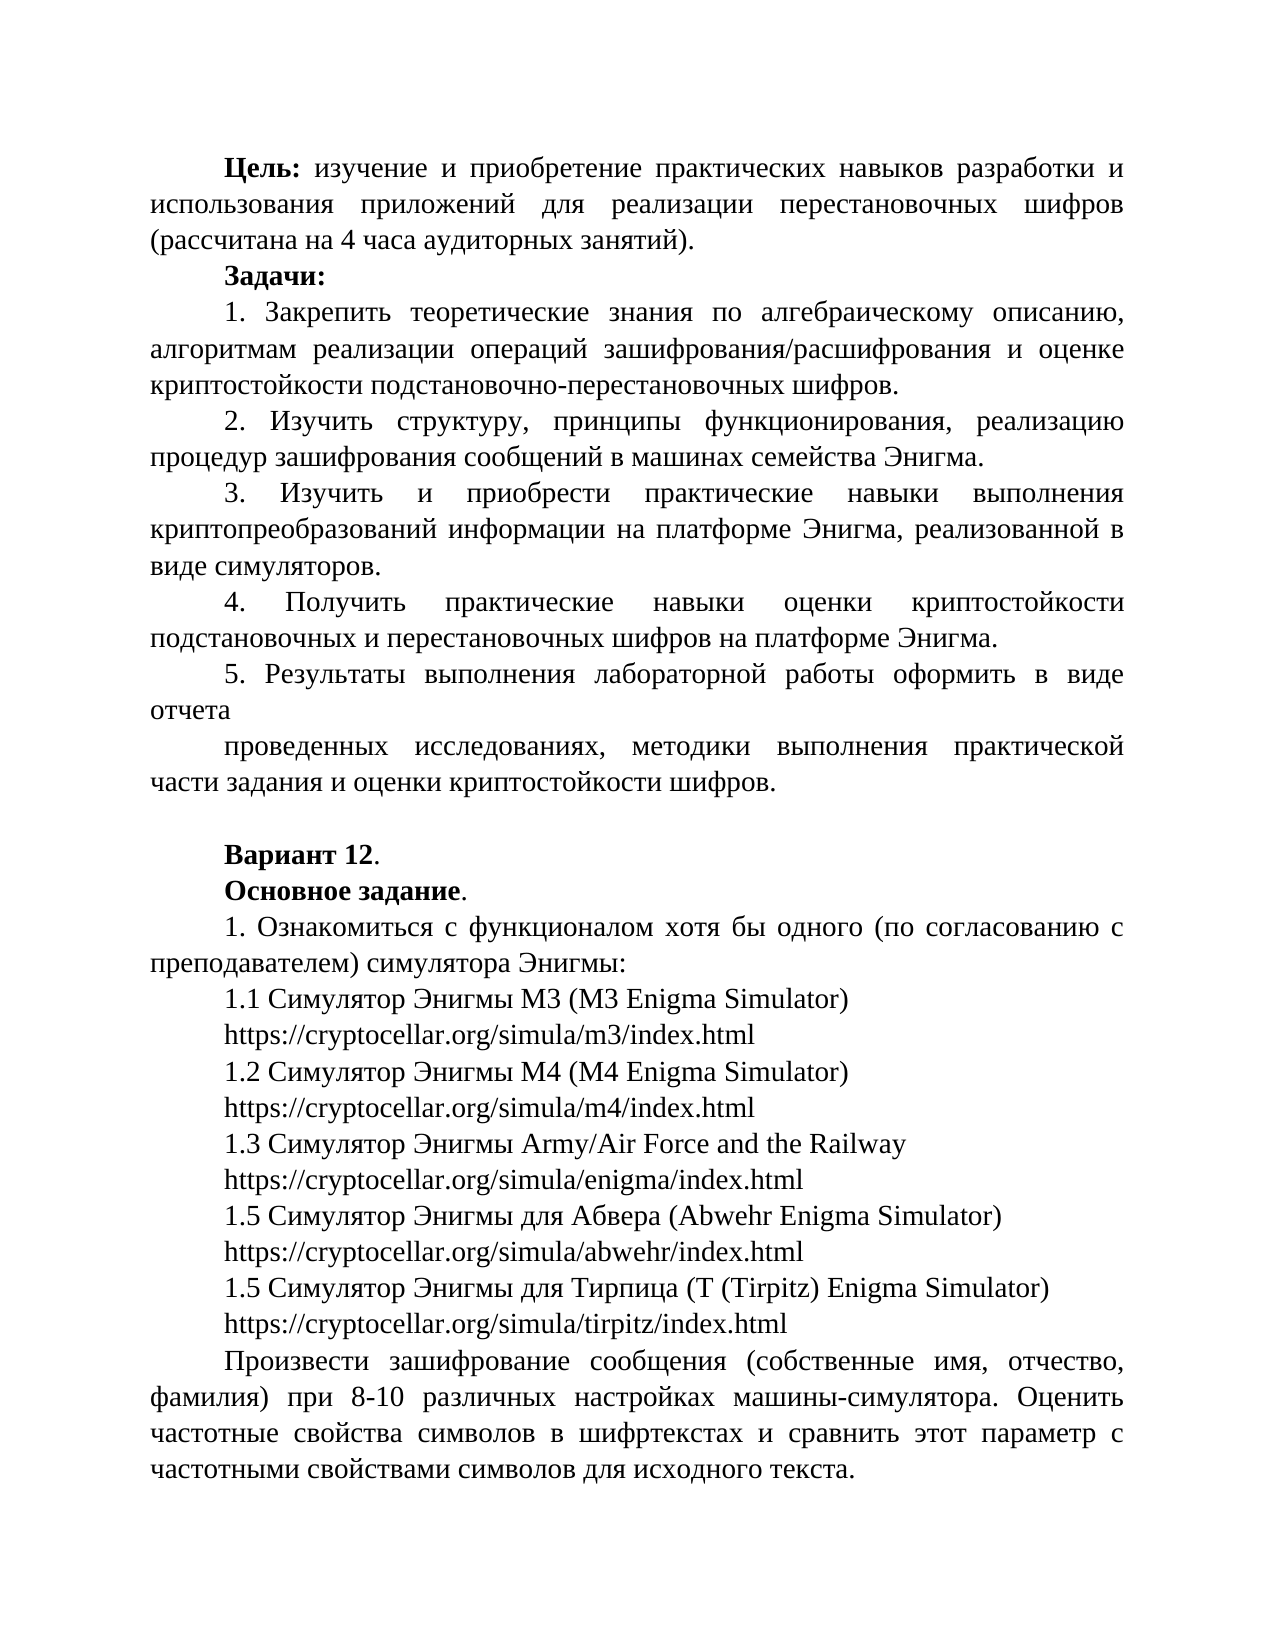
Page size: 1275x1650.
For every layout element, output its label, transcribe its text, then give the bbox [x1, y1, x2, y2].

text 1. Ознакомиться с функционалом хотя бы одного (по согласованию с преподавателем) симулятора Энигмы: [150, 909, 1125, 979]
text 5. Результаты выполнения лабораторной работы оформить в виде отчета [150, 656, 1125, 726]
text 2. Изучить структуру, принципы функционирования, реализацию процедур зашифрования сообщений в машинах семейства Энигма. [150, 403, 1125, 473]
text Цель: изучение и приобретение практических навыков разработки и использования приложений для реализации перестановочных шифров (рассчитана на 4 часа аудиторных занятий). [150, 150, 1125, 256]
text Задачи: [150, 258, 1125, 292]
text 4. Получить практические навыки оценки криптостойкости подстановочных и перестановочных шифров на платформе Энигма. [150, 584, 1125, 653]
text Вариант 12. [150, 837, 1125, 870]
text 1.1 Симулятор Энигмы М3 (М3 Enigma Simulator) [150, 981, 1125, 1015]
text 1.3 Симулятор Энигмы Army/Air Force and the Railway [150, 1126, 1125, 1159]
text Основное задание. [150, 873, 1125, 906]
text https://cryptocellar.org/simula/tirpitz/index.html [150, 1307, 1125, 1340]
text https://cryptocellar.org/simula/abwehr/index.html [150, 1234, 1125, 1268]
text 1.5 Симулятор Энигмы для Тирпица (Т (Tirpitz) Enigma Simulator) [150, 1271, 1125, 1304]
text 3. Изучить и приобрести практические навыки выполнения криптопреобразований информации на платформе Энигма, реализованной в виде симуляторов. [150, 475, 1125, 581]
text 1. Закрепить теоретические знания по алгебраическому описанию, алгоритмам реализации операций зашифрования/расшифрования и оценке криптостойкости подстановочно-перестановочных шифров. [150, 294, 1125, 400]
text https://cryptocellar.org/simula/m3/index.html [150, 1017, 1125, 1051]
text проведенных исследованиях, методики выполнения практической части задания и оценки криптостойкости шифров. [150, 728, 1125, 798]
text 1.5 Симулятор Энигмы для Абвера (Abwehr Enigma Simulator) [150, 1198, 1125, 1232]
text 1.2 Симулятор Энигмы М4 (М4 Enigma Simulator) [150, 1054, 1125, 1087]
text https://cryptocellar.org/simula/m4/index.html [150, 1090, 1125, 1123]
text https://cryptocellar.org/simula/enigma/index.html [150, 1162, 1125, 1196]
text Произвести зашифрование сообщения (собственные имя, отчество, фамилия) при 8-10 различных настройках машины-симулятора. Оценить частотные свойства символов в шифртекстах и сравнить этот параметр с частотными свойствами символов для исходного текста. [150, 1343, 1125, 1485]
